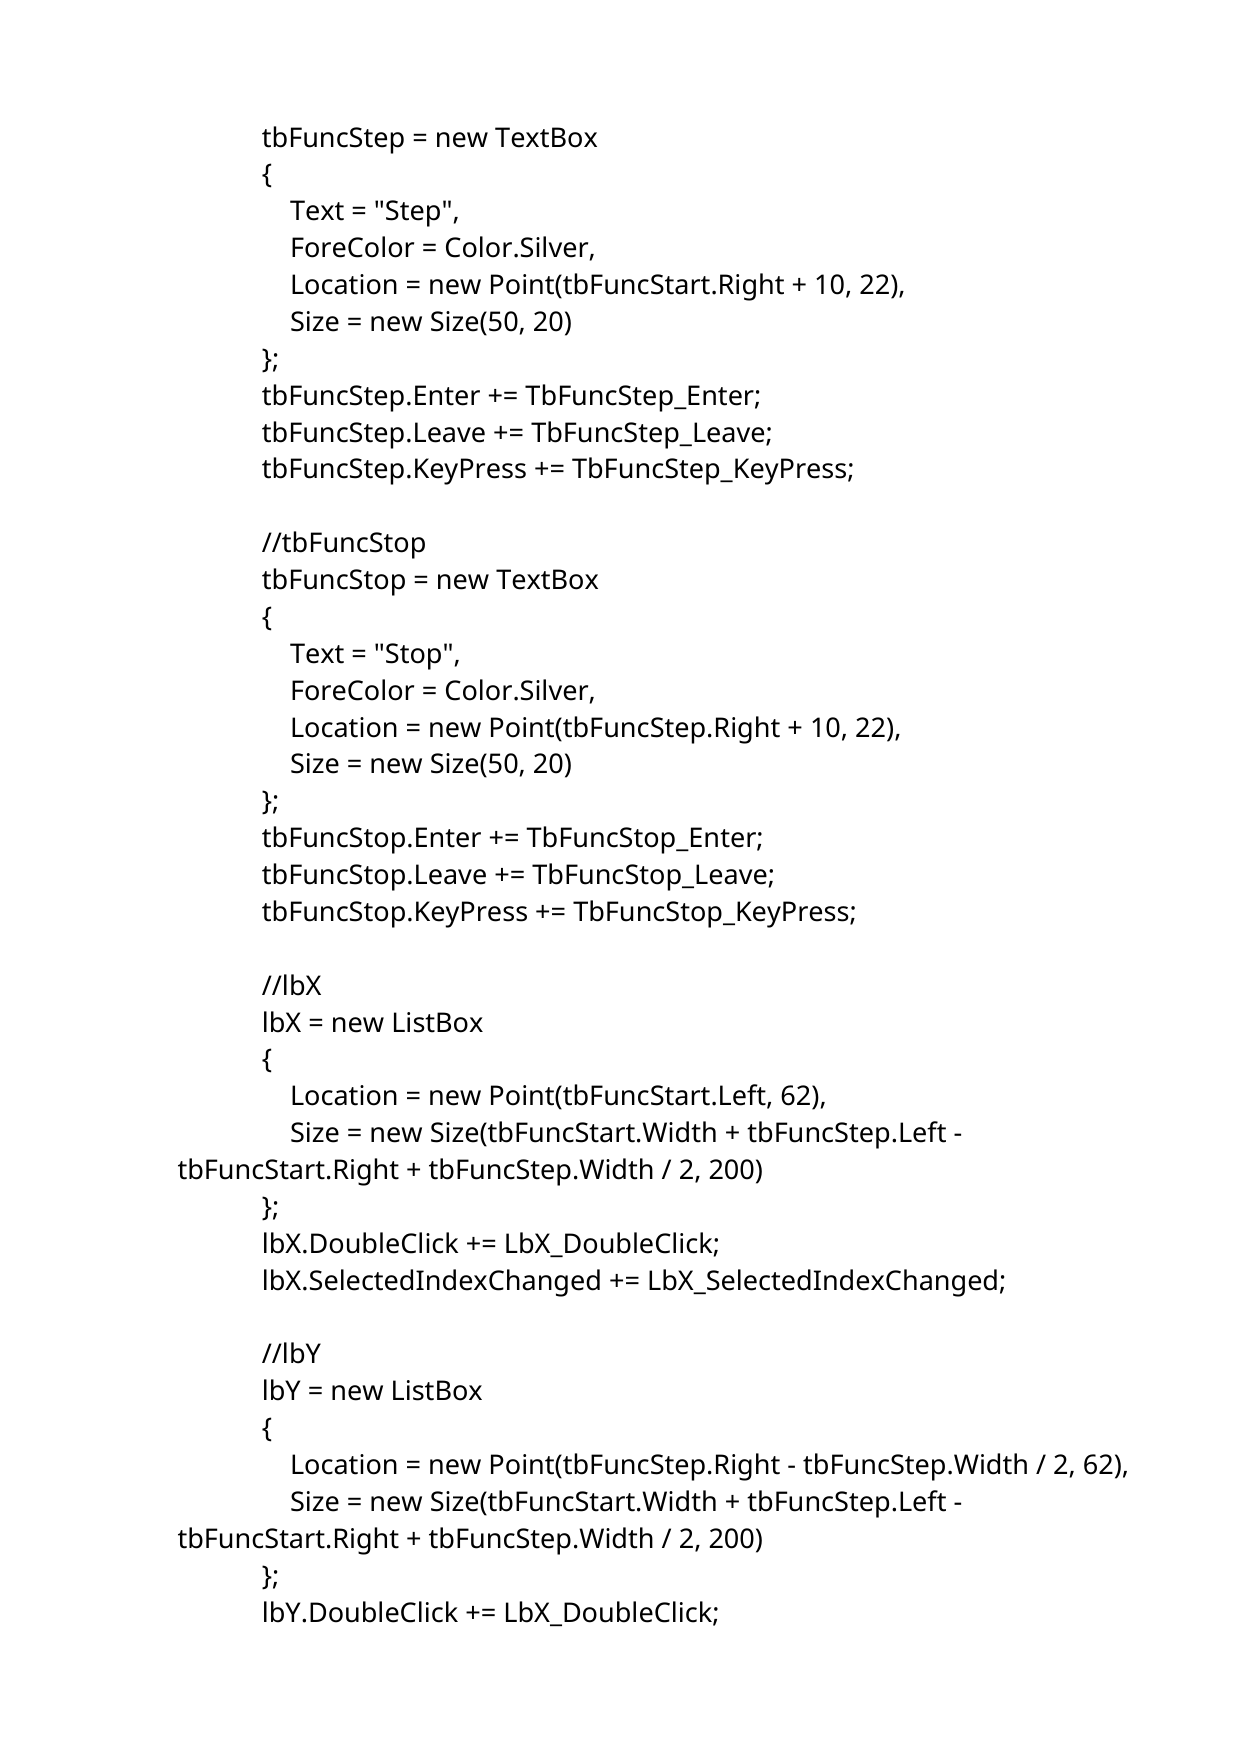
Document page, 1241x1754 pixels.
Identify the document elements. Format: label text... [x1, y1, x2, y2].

text { [177, 1409, 1152, 1446]
text Size = new Size(50, 20) [177, 745, 1152, 782]
text lbY = new ListBox [177, 1372, 1152, 1409]
text }; [177, 782, 1152, 819]
text lbX = new ListBox [177, 1003, 1152, 1040]
text { [177, 155, 1152, 192]
text ForeColor = Color.Silver, [177, 671, 1152, 708]
text //lbX [177, 966, 1152, 1003]
text Location = new Point(tbFuncStart.Right + 10, 22), [177, 266, 1152, 302]
text Text = "Step", [177, 192, 1152, 229]
text ForeColor = Color.Silver, [177, 229, 1152, 266]
text tbFuncStep.Leave += TbFuncStep_Leave; [177, 413, 1152, 450]
text Location = new Point(tbFuncStep.Right + 10, 22), [177, 708, 1152, 745]
text tbFuncStop.KeyPress += TbFuncStop_KeyPress; [177, 892, 1152, 929]
text //lbY [177, 1335, 1152, 1372]
text Location = new Point(tbFuncStart.Left, 62), [177, 1077, 1152, 1114]
text }; [177, 1187, 1152, 1224]
text //tbFuncStop [177, 524, 1152, 561]
text Size = new Size(tbFuncStart.Width + tbFuncStep.Left - tbFuncStart.Right + tbFuncStep.Width / 2, 200) [177, 1114, 1152, 1187]
text { [177, 597, 1152, 634]
text Size = new Size(tbFuncStart.Width + tbFuncStep.Left - tbFuncStart.Right + tbFuncStep.Width / 2, 200) [177, 1482, 1152, 1556]
text tbFuncStop.Leave += TbFuncStop_Leave; [177, 856, 1152, 892]
text }; [177, 1556, 1152, 1593]
text tbFuncStop = new TextBox [177, 561, 1152, 597]
text Size = new Size(50, 20) [177, 302, 1152, 339]
text lbY.DoubleClick += LbX_DoubleClick; [177, 1593, 1152, 1630]
text lbX.DoubleClick += LbX_DoubleClick; [177, 1224, 1152, 1261]
text tbFuncStep.KeyPress += TbFuncStep_KeyPress; [177, 450, 1152, 487]
text lbX.SelectedIndexChanged += LbX_SelectedIndexChanged; [177, 1261, 1152, 1298]
text tbFuncStep.Enter += TbFuncStep_Enter; [177, 376, 1152, 413]
text }; [177, 339, 1152, 376]
text { [177, 1040, 1152, 1077]
text tbFuncStep = new TextBox [177, 118, 1152, 155]
text Location = new Point(tbFuncStep.Right - tbFuncStep.Width / 2, 62), [177, 1446, 1152, 1482]
text Text = "Stop", [177, 634, 1152, 671]
text tbFuncStop.Enter += TbFuncStop_Enter; [177, 819, 1152, 856]
